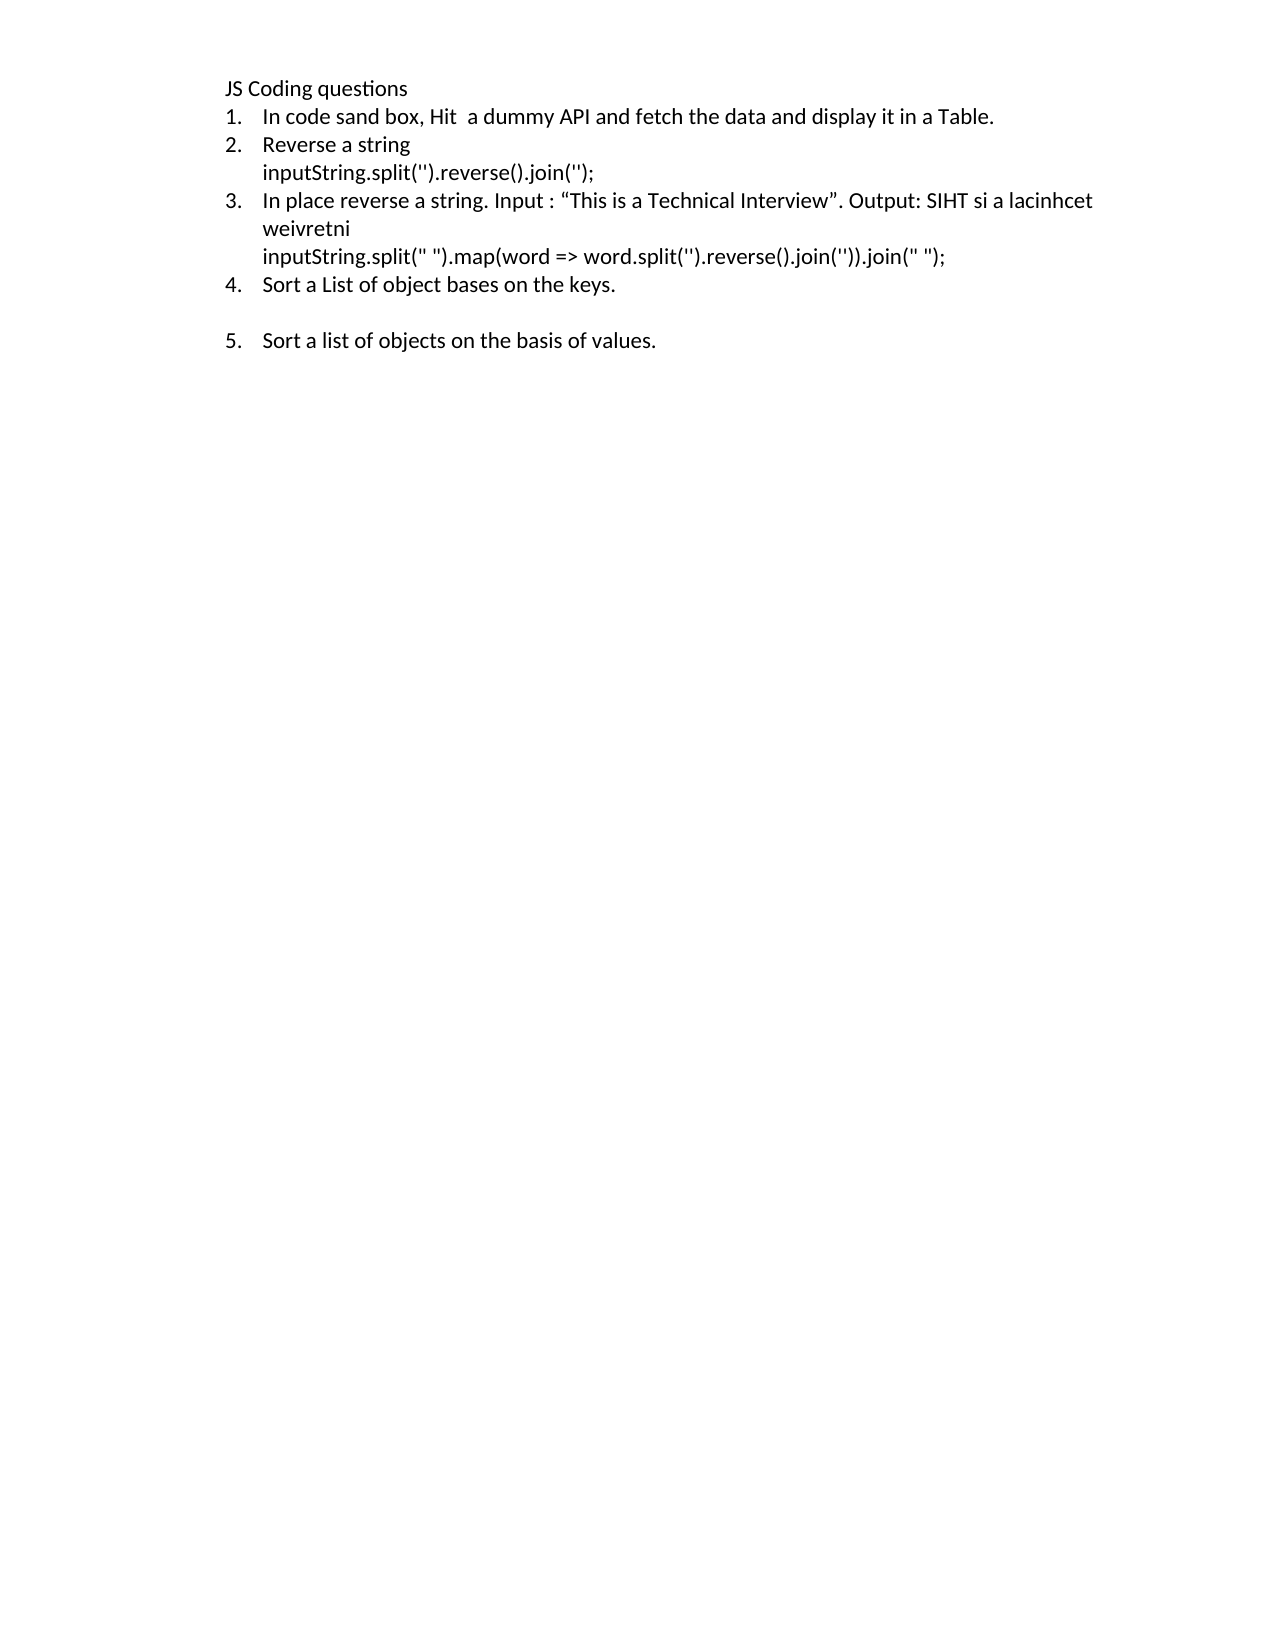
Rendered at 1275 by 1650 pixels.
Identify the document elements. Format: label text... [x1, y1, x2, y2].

list Sort a List of object bases on the keys. [225, 270, 1184, 298]
list Reverse a string [225, 130, 1184, 158]
list In code sand box, Hit a dummy API and fetch the data and display it in a Table. [225, 102, 1184, 130]
list In place reverse a string. Input : “This is a Technical Interview”. Output: SIHT si a lacinhcet weivretni [225, 186, 1184, 242]
list inputString.split(" ").map(word => word.split('').reverse().join('')).join(" "); [262, 242, 1184, 270]
list Sort a list of objects on the basis of values. [225, 326, 1184, 354]
list JS Coding questions [225, 74, 1184, 102]
list inputString.split('').reverse().join(''); [262, 158, 1184, 186]
